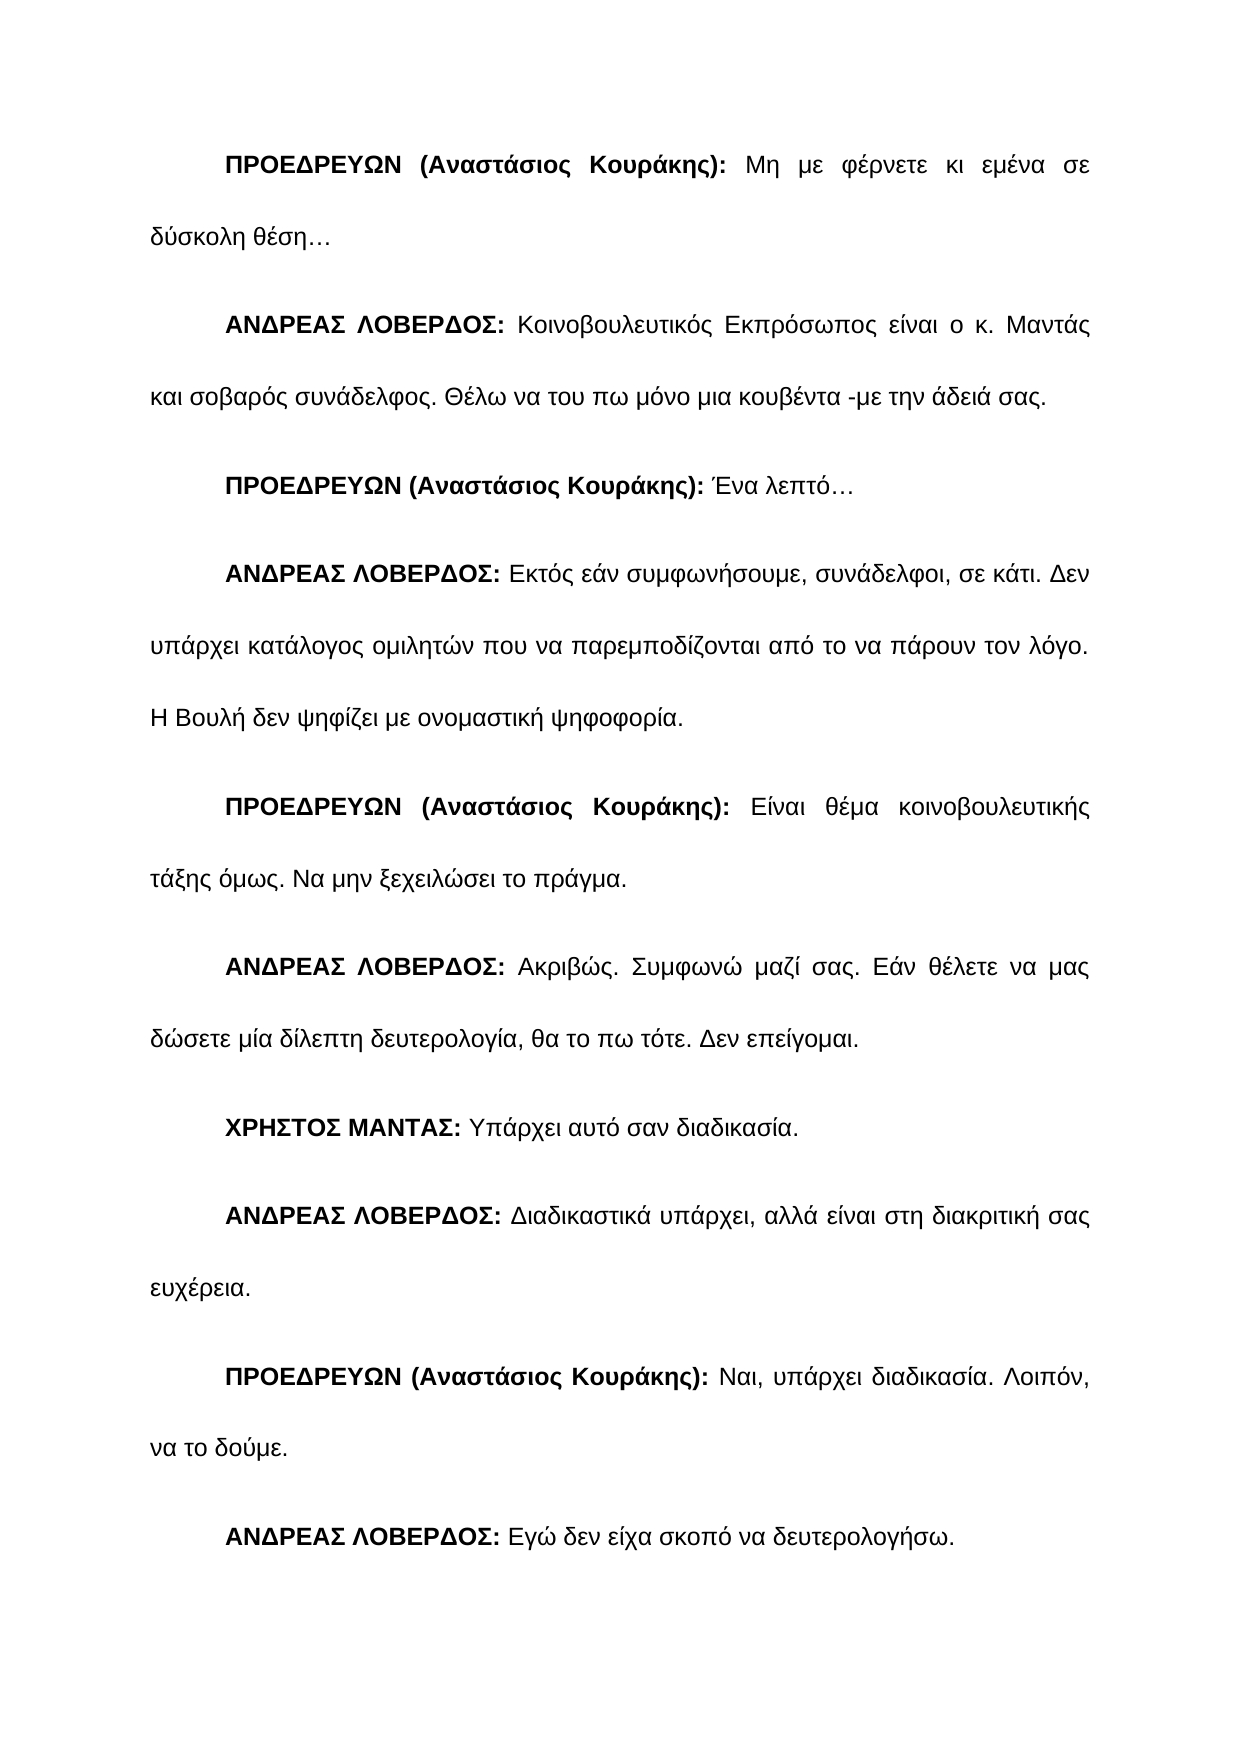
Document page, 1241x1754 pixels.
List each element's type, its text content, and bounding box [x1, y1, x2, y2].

text ΠΡΟΕΔΡΕΥΩΝ (Αναστάσιος Κουράκης): Είναι θέμα κοινοβουλευτικής τάξης όμως. Να μην ξεχειλώσει το πράγμα. [150, 792, 1090, 892]
text ΑΝΔΡΕΑΣ ΛΟΒΕΡΔΟΣ: Εκτός εάν συμφωνήσουμε, συνάδελφοι, σε κάτι. Δεν υπάρχει κατάλογος ομιλητών που να παρεμποδίζονται από το να πάρουν τον λόγο. Η Βουλή δεν ψηφίζει με ονομαστική ψηφοφορία. [150, 559, 1090, 732]
text ΠΡΟΕΔΡΕΥΩΝ (Αναστάσιος Κουράκης): Μη με φέρνετε κι εμένα σε δύσκολη θέση… [150, 150, 1090, 251]
text ΑΝΔΡΕΑΣ ΛΟΒΕΡΔΟΣ: Εγώ δεν είχα σκοπό να δευτερολογήσω. [150, 1522, 1090, 1551]
text ΠΡΟΕΔΡΕΥΩΝ (Αναστάσιος Κουράκης): Ναι, υπάρχει διαδικασία. Λοιπόν, να το δούμε. [150, 1361, 1090, 1462]
text ΧΡΗΣΤΟΣ ΜΑΝΤΑΣ: Υπάρχει αυτό σαν διαδικασία. [150, 1112, 1090, 1141]
text ΠΡΟΕΔΡΕΥΩΝ (Αναστάσιος Κουράκης): Ένα λεπτό… [150, 471, 1090, 499]
text ΑΝΔΡΕΑΣ ΛΟΒΕΡΔΟΣ: Διαδικαστικά υπάρχει, αλλά είναι στη διακριτική σας ευχέρεια. [150, 1201, 1090, 1302]
text ΑΝΔΡΕΑΣ ΛΟΒΕΡΔΟΣ: Κοινοβουλευτικός Εκπρόσωπος είναι ο κ. Μαντάς και σοβαρός συνάδελφος. Θέλω να του πω μόνο μια κουβέντα -με την άδειά σας. [150, 310, 1090, 411]
text ΑΝΔΡΕΑΣ ΛΟΒΕΡΔΟΣ: Ακριβώς. Συμφωνώ μαζί σας. Εάν θέλετε να μας δώσετε μία δίλεπτη δευτερολογία, θα το πω τότε. Δεν επείγομαι. [150, 952, 1090, 1053]
